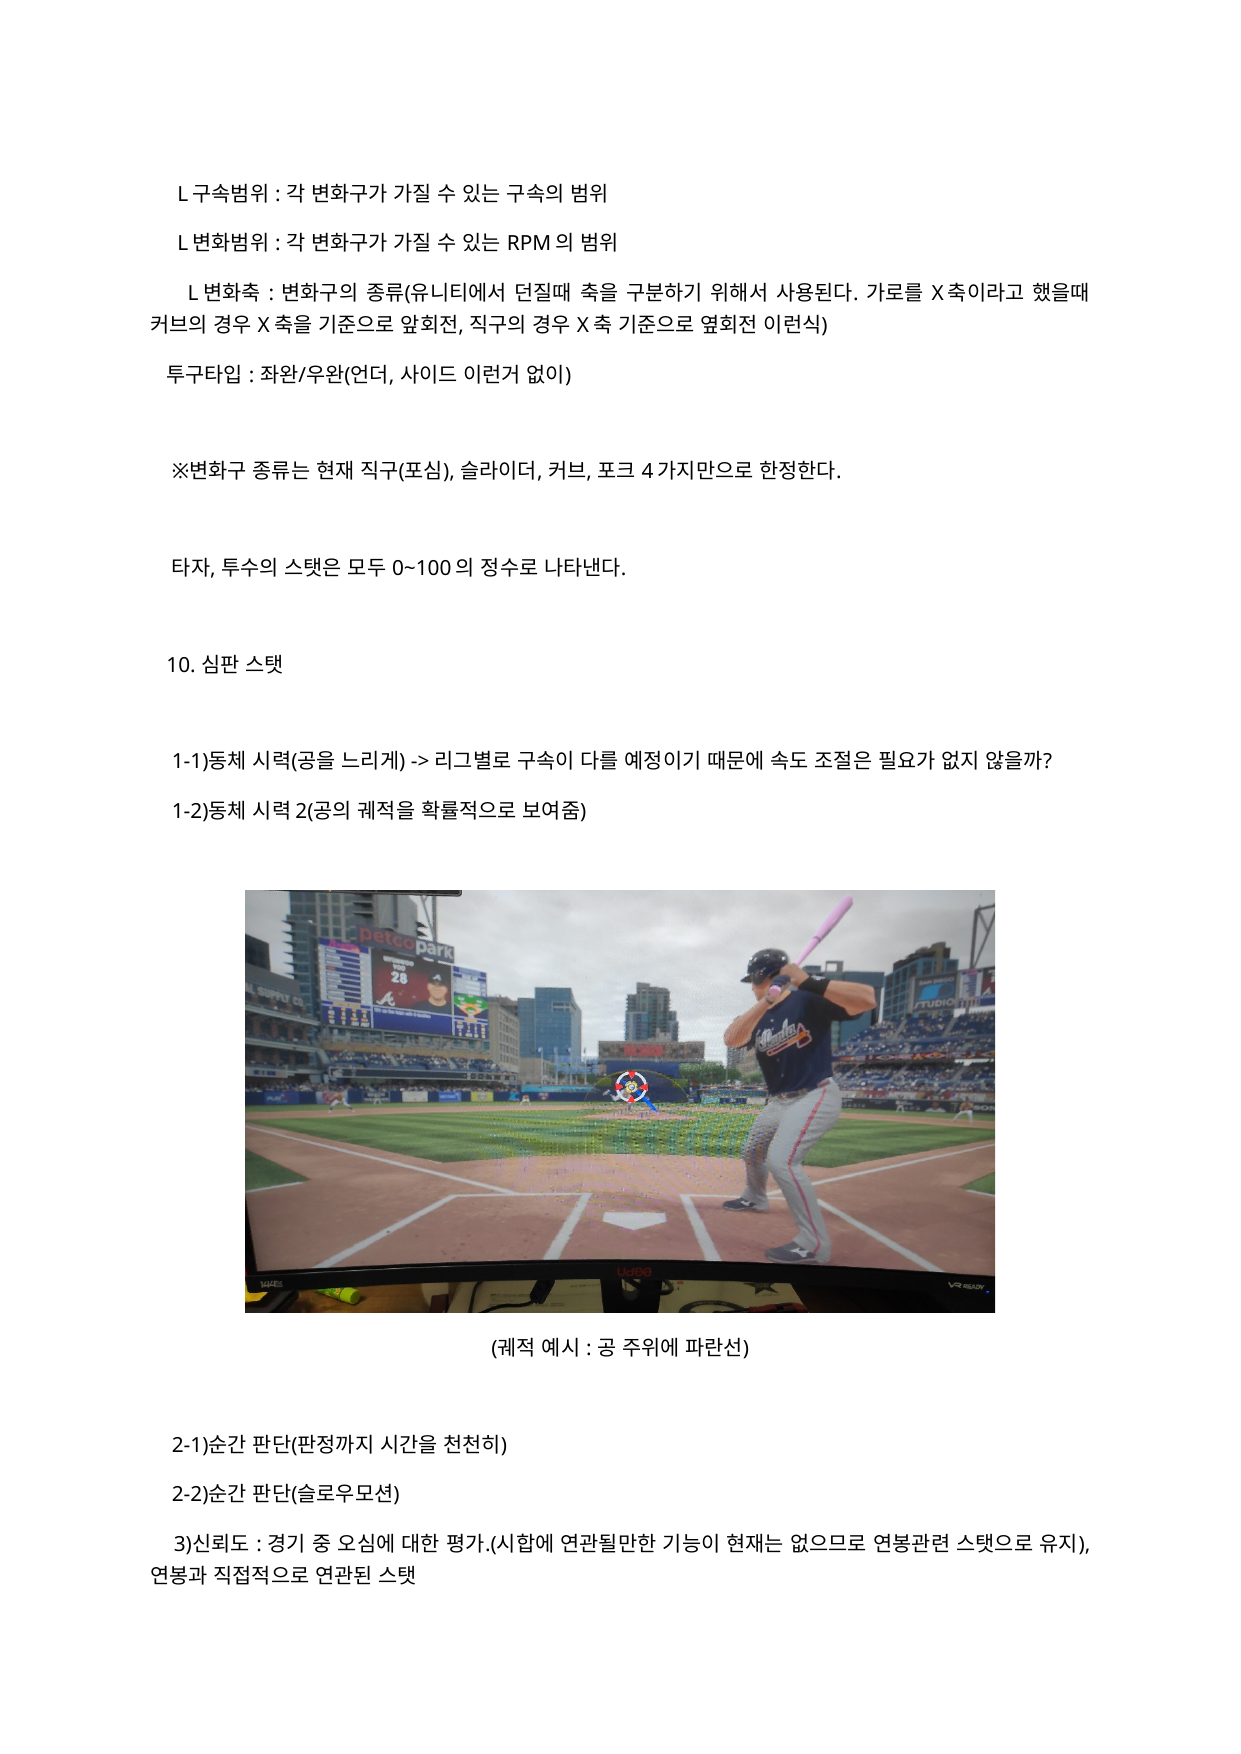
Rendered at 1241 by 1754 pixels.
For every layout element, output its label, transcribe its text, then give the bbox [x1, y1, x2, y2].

text ※변화구 종류는 현재 직구(포심), 슬라이더, 커브, 포크 4가지만으로 한정한다. [150, 455, 1090, 485]
text L변화축 : 변화구의 종류(유니티에서 던질때 축을 구분하기 위해서 사용된다. 가로를 X축이라고 했을때 커브의 경우 X축을 기준으로 앞회전, 직구의 경우 X축 기준으로 옆회전 이런식) [150, 276, 1090, 339]
text 1-1)동체 시력(공을 느리게) -> 리그별로 구속이 다를 예정이기 때문에 속도 조절은 필요가 없지 않을까? [150, 745, 1090, 775]
text L변화범위 : 각 변화구가 가질 수 있는 RPM의 범위 [150, 227, 1090, 257]
text L구속범위 : 각 변화구가 가질 수 있는 구속의 범위 [150, 177, 1090, 207]
text 2-2)순간 판단(슬로우모션) [150, 1477, 1090, 1508]
text 3)신뢰도 : 경기 중 오심에 대한 평가.(시합에 연관될만한 기능이 현재는 없으므로 연봉관련 스탯으로 유지), 연봉과 직접적으로 연관된 스탯 [150, 1527, 1090, 1590]
picture [245, 890, 996, 1313]
text 투구타입 : 좌완/우완(언더, 사이드 이런거 없이) [150, 358, 1090, 388]
text 10. 심판 스탯 [150, 648, 1090, 678]
text 1-2)동체 시력2(공의 궤적을 확률적으로 보여줌) [150, 794, 1090, 824]
text 2-1)순간 판단(판정까지 시간을 천천히) [150, 1428, 1090, 1458]
text (궤적 예시 : 공 주위에 파란선) [150, 1331, 1090, 1362]
text 타자, 투수의 스탯은 모두 0~100의 정수로 나타낸다. [150, 551, 1090, 582]
